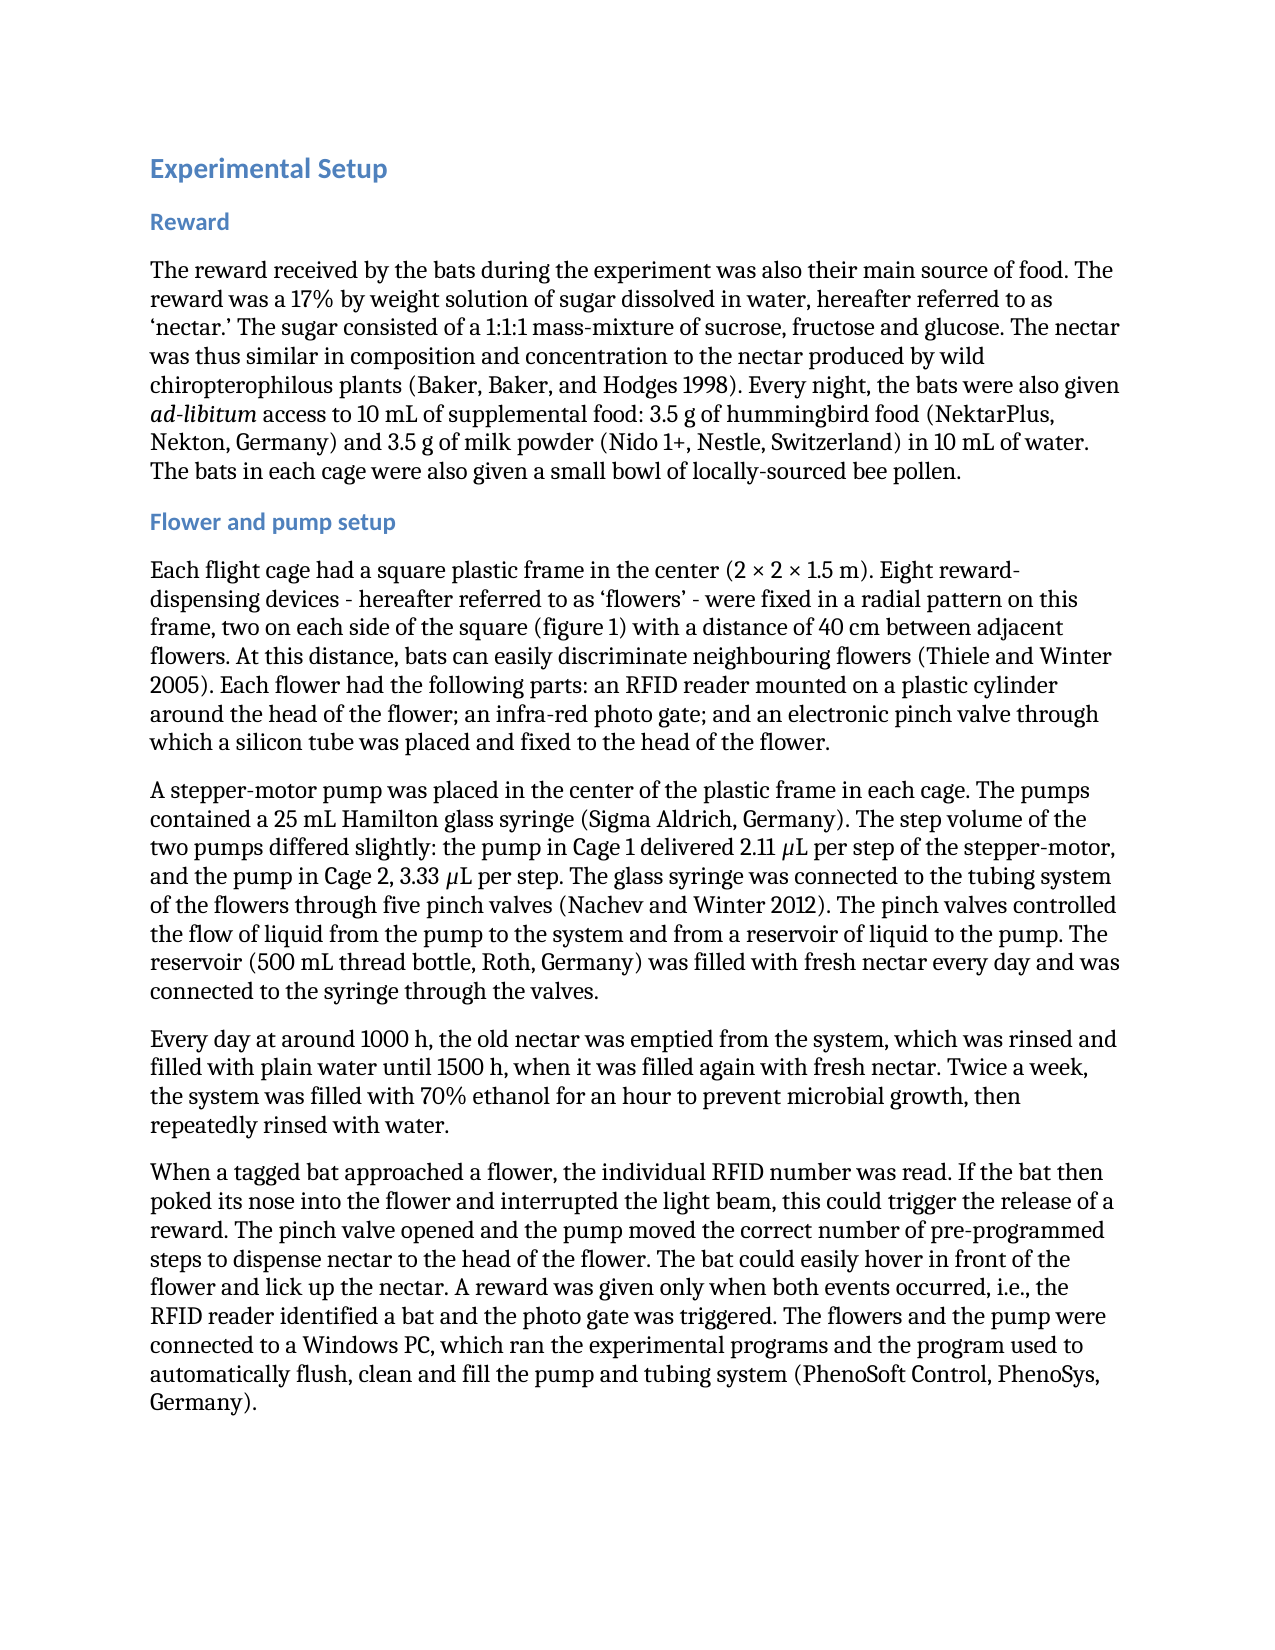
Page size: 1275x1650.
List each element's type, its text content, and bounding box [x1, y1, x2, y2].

subtitle Experimental Setup [150, 150, 1125, 186]
subtitle Reward [150, 206, 1125, 237]
text A stepper-motor pump was placed in the center of the plastic frame in each cage. The pumps contained a 25 mL Hamilton glass syringe (Sigma Aldrich, Germany). The step volume of the two pumps differed slightly: the pump in Cage 1 delivered 2.11 L per step of the stepper-motor, and the pump in Cage 2, 3.33 L per step. The glass syringe was connected to the tubing system of the flowers through five pinch valves (Nachev and Winter 2012). The pinch valves controlled the flow of liquid from the pump to the system and from a reservoir of liquid to the pump. The reservoir (500 mL thread bottle, Roth, Germany) was filled with fresh nectar every day and was connected to the syringe through the valves. [150, 776, 1125, 1006]
text The reward received by the bats during the experiment was also their main source of food. The reward was a 17% by weight solution of sugar dissolved in water, hereafter referred to as ‘nectar.’ The sugar consisted of a 1:1:1 mass-mixture of sucrose, fructose and glucose. The nectar was thus similar in composition and concentration to the nectar produced by wild chiropterophilous plants (Baker, Baker, and Hodges 1998). Every night, the bats were also given ad-libitum access to 10 mL of supplemental food: 3.5 g of hummingbird food (NektarPlus, Nekton, Germany) and 3.5 g of milk powder (Nido 1+, Nestle, Switzerland) in 10 mL of water. The bats in each cage were also given a small bowl of locally-sourced bee pollen. [150, 256, 1125, 486]
subtitle Flower and pump setup [150, 507, 1125, 537]
text Every day at around 1000 h, the old nectar was emptied from the system, which was rinsed and filled with plain water until 1500 h, when it was filled again with fresh nectar. Twice a week, the system was filled with 70% ethanol for an hour to prevent microbial growth, then repeatedly rinsed with water. [150, 1024, 1125, 1139]
text When a tagged bat approached a flower, the individual RFID number was read. If the bat then poked its nose into the flower and interrupted the light beam, this could trigger the release of a reward. The pinch valve opened and the pump moved the correct number of pre-programmed steps to dispense nectar to the head of the flower. The bat could easily hover in front of the flower and lick up the nectar. A reward was given only when both events occurred, i.e., the RFID reader identified a bat and the photo gate was triggered. The flowers and the pump were connected to a Windows PC, which ran the experimental programs and the program used to automatically flush, clean and fill the pump and tubing system (PhenoSoft Control, PhenoSys, Germany). [150, 1158, 1125, 1417]
text Each flight cage had a square plastic frame in the center (2 × 2 × 1.5 m). Eight reward-dispensing devices - hereafter referred to as ‘flowers’ - were fixed in a radial pattern on this frame, two on each side of the square (figure 1) with a distance of 40 cm between adjacent flowers. At this distance, bats can easily discriminate neighbouring flowers (Thiele and Winter 2005). Each flower had the following parts: an RFID reader mounted on a plastic cylinder around the head of the flower; an infra-red photo gate; and an electronic pinch valve through which a silicon tube was placed and fixed to the head of the flower. [150, 556, 1125, 757]
